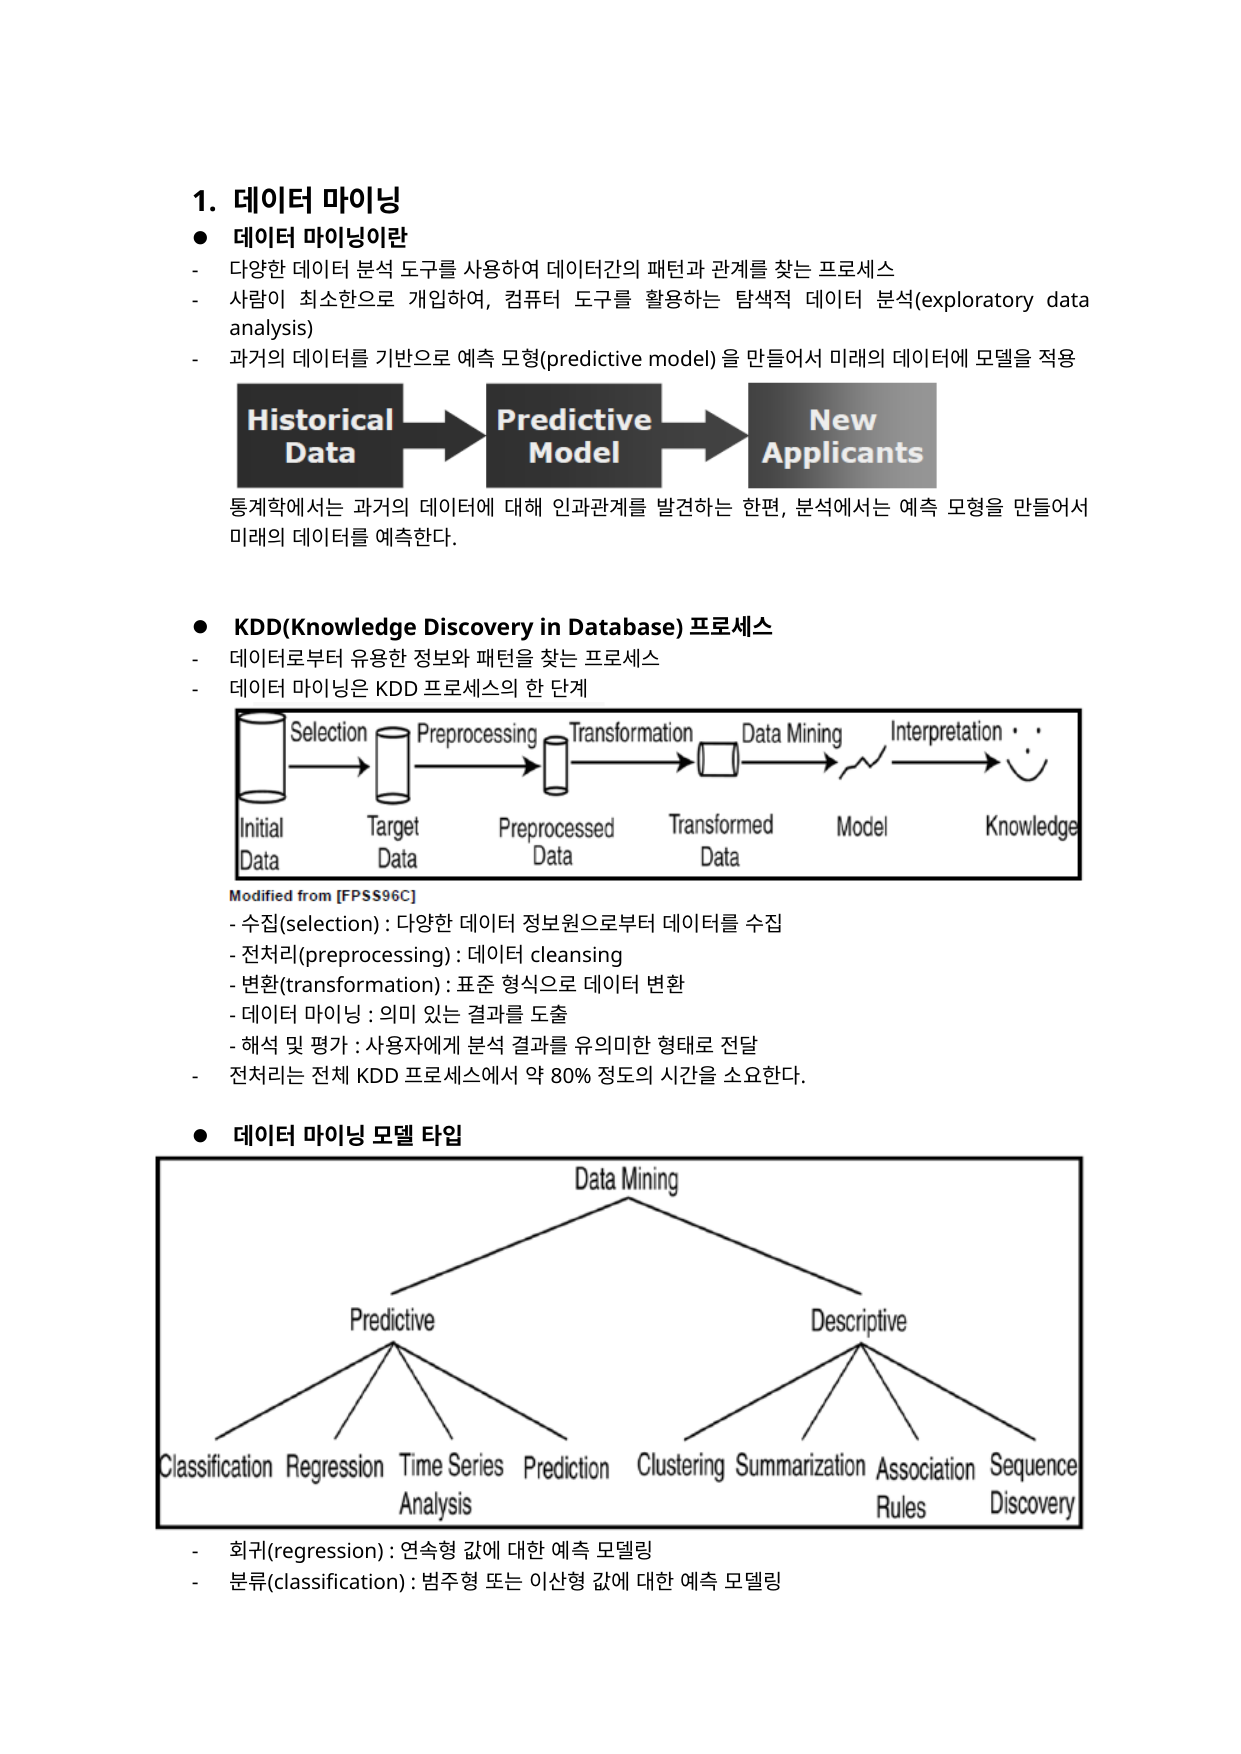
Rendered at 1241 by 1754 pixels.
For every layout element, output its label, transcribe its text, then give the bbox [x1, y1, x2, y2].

list 분류(classification) : 범주형 또는 이산형 값에 대한 예측 모델링 [192, 1565, 1090, 1595]
subtitle 데이터 마이닝이란 [192, 219, 1090, 253]
picture [150, 1151, 1090, 1535]
list 통계학에서는 과거의 데이터에 대해 인과관계를 발견하는 한편, 분석에서는 예측 모형을 만들어서 미래의 데이터를 예측한다. [229, 491, 1090, 552]
list - 전처리(preprocessing) : 데이터 cleansing [229, 938, 1090, 968]
list 데이터로부터 유용한 정보와 패턴을 찾는 프로세스 [192, 642, 1090, 672]
list 전처리는 전체 KDD 프로세스에서 약 80% 정도의 시간을 소요한다. [192, 1059, 1090, 1089]
list 다양한 데이터 분석 도구를 사용하여 데이터간의 패턴과 관계를 찾는 프로세스 [192, 253, 1090, 283]
subtitle 데이터 마이닝 [192, 177, 1090, 219]
subtitle 데이터 마이닝 모델 타입 [192, 1118, 1090, 1151]
list 과거의 데이터를 기반으로 예측 모형(predictive model) 을 만들어서 미래의 데이터에 모델을 적용 [192, 342, 1090, 372]
subtitle KDD(Knowledge Discovery in Database) 프로세스 [192, 609, 1090, 642]
list 회귀(regression) : 연속형 값에 대한 예측 모델링 [192, 1535, 1090, 1565]
list - 데이터 마이닝 : 의미 있는 결과를 도출 [229, 998, 1090, 1029]
list 사람이 최소한으로 개입하여, 컴퓨터 도구를 활용하는 탐색적 데이터 분석(exploratory data analysis) [192, 283, 1090, 342]
list - 해석 및 평가 : 사용자에게 분석 결과를 유의미한 형태로 전달 [229, 1029, 1090, 1059]
list - 변환(transformation) : 표준 형식으로 데이터 변환 [229, 968, 1090, 998]
picture [229, 372, 944, 492]
list - 수집(selection) : 다양한 데이터 정보원으로부터 데이터를 수집 [229, 908, 1090, 938]
picture [229, 702, 1085, 908]
list 데이터 마이닝은 KDD 프로세스의 한 단계 [192, 672, 1090, 703]
